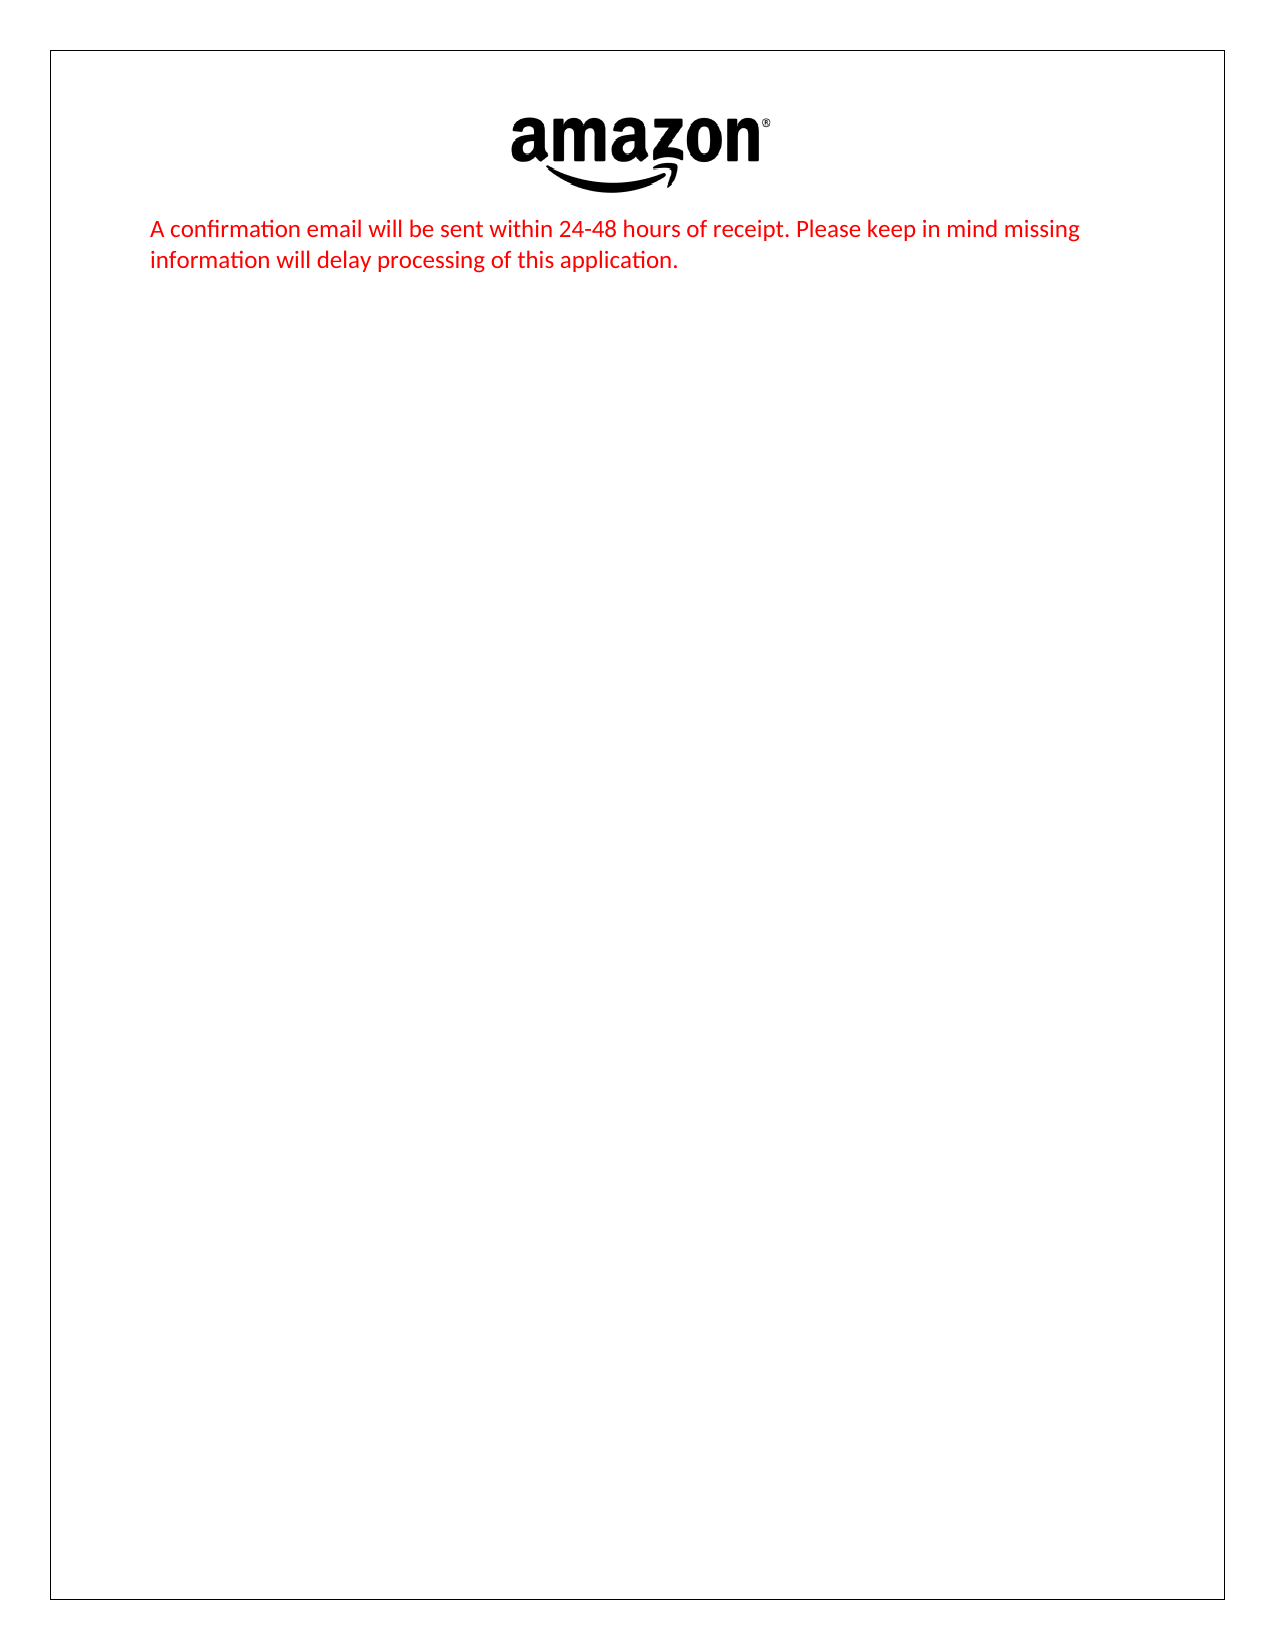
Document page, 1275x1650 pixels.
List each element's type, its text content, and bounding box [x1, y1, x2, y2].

picture [478, 96, 797, 150]
text A confirmation email will be sent within 24-48 hours of receipt. Please keep in mind missing information will delay processing of this application. [150, 150, 1125, 275]
